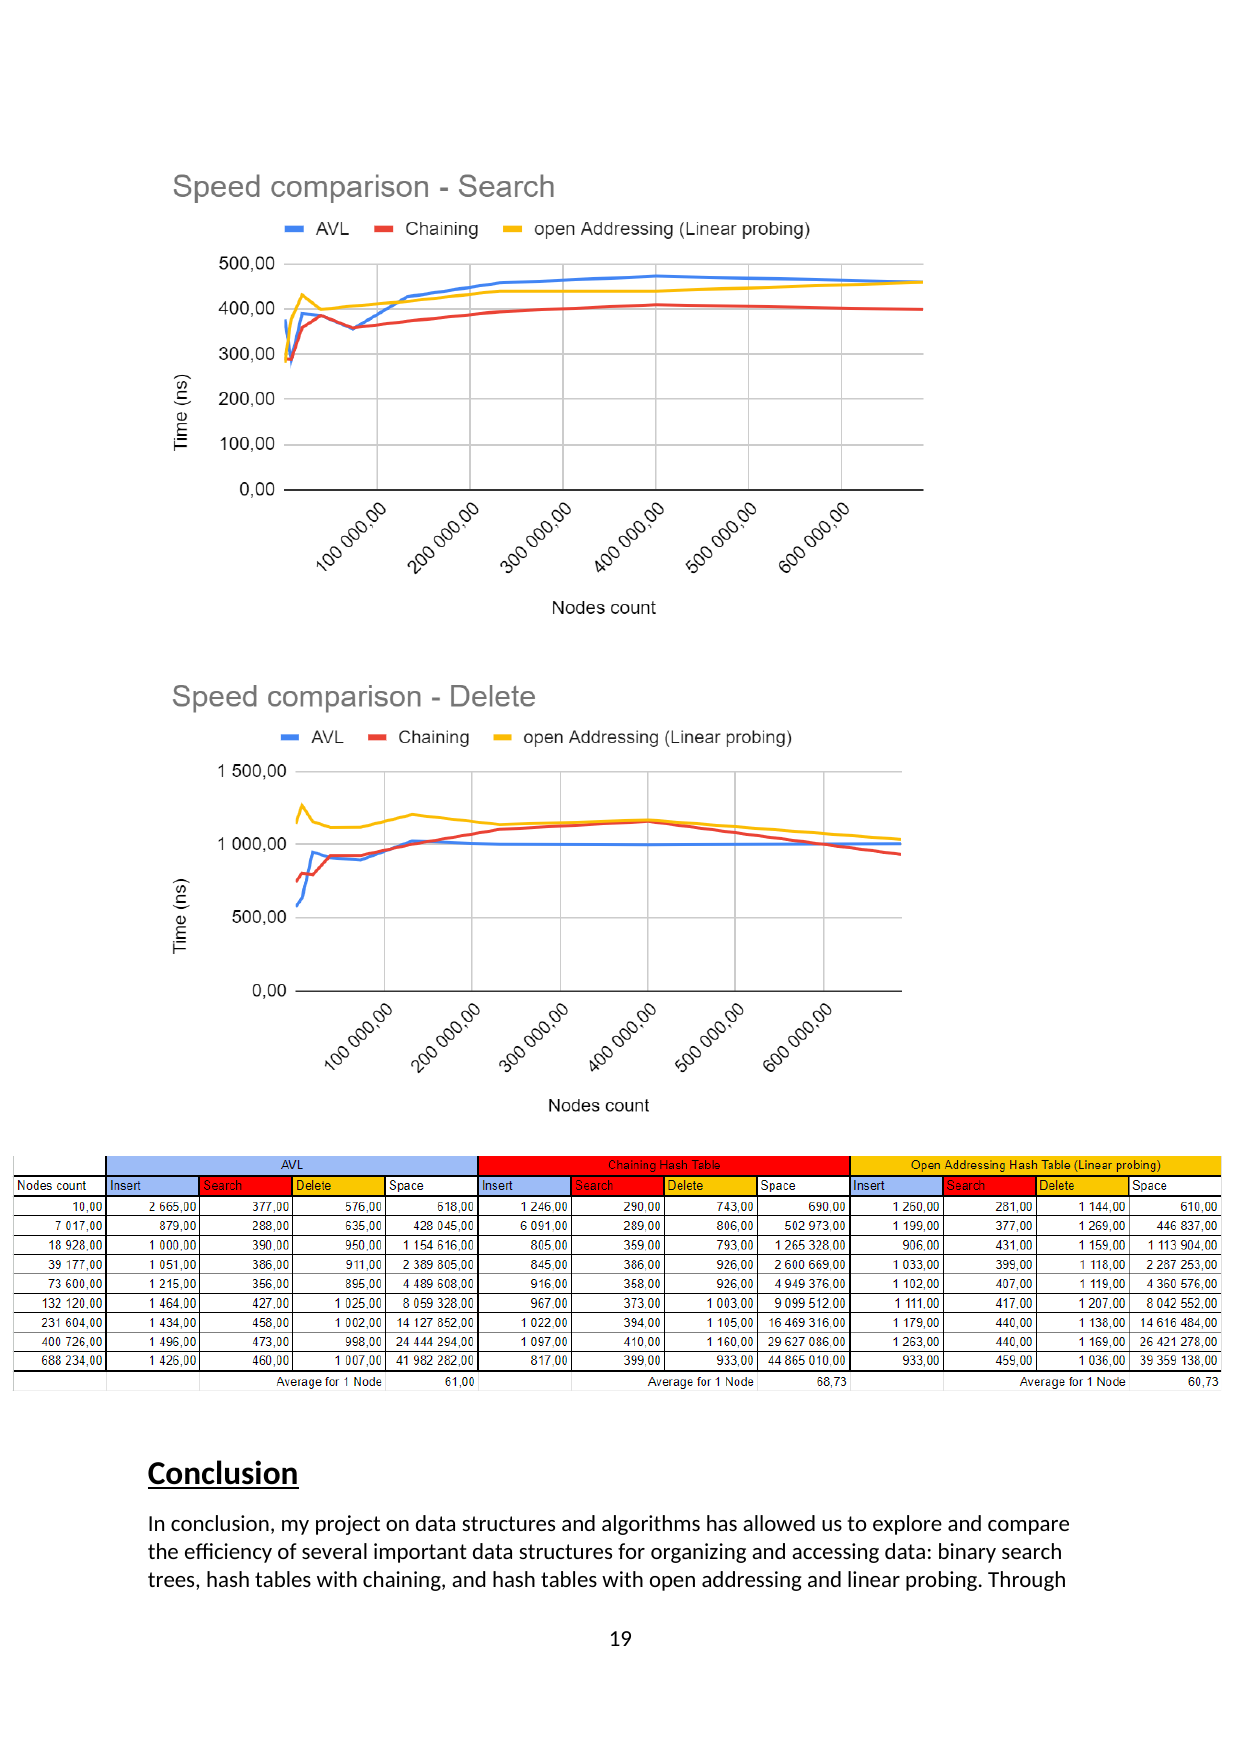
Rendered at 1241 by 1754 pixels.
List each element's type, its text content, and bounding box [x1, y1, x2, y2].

picture [12, 1156, 1222, 1391]
picture [147, 147, 947, 642]
text Conclusion [148, 1452, 1093, 1493]
picture [147, 658, 925, 1139]
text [148, 1509, 1093, 1593]
